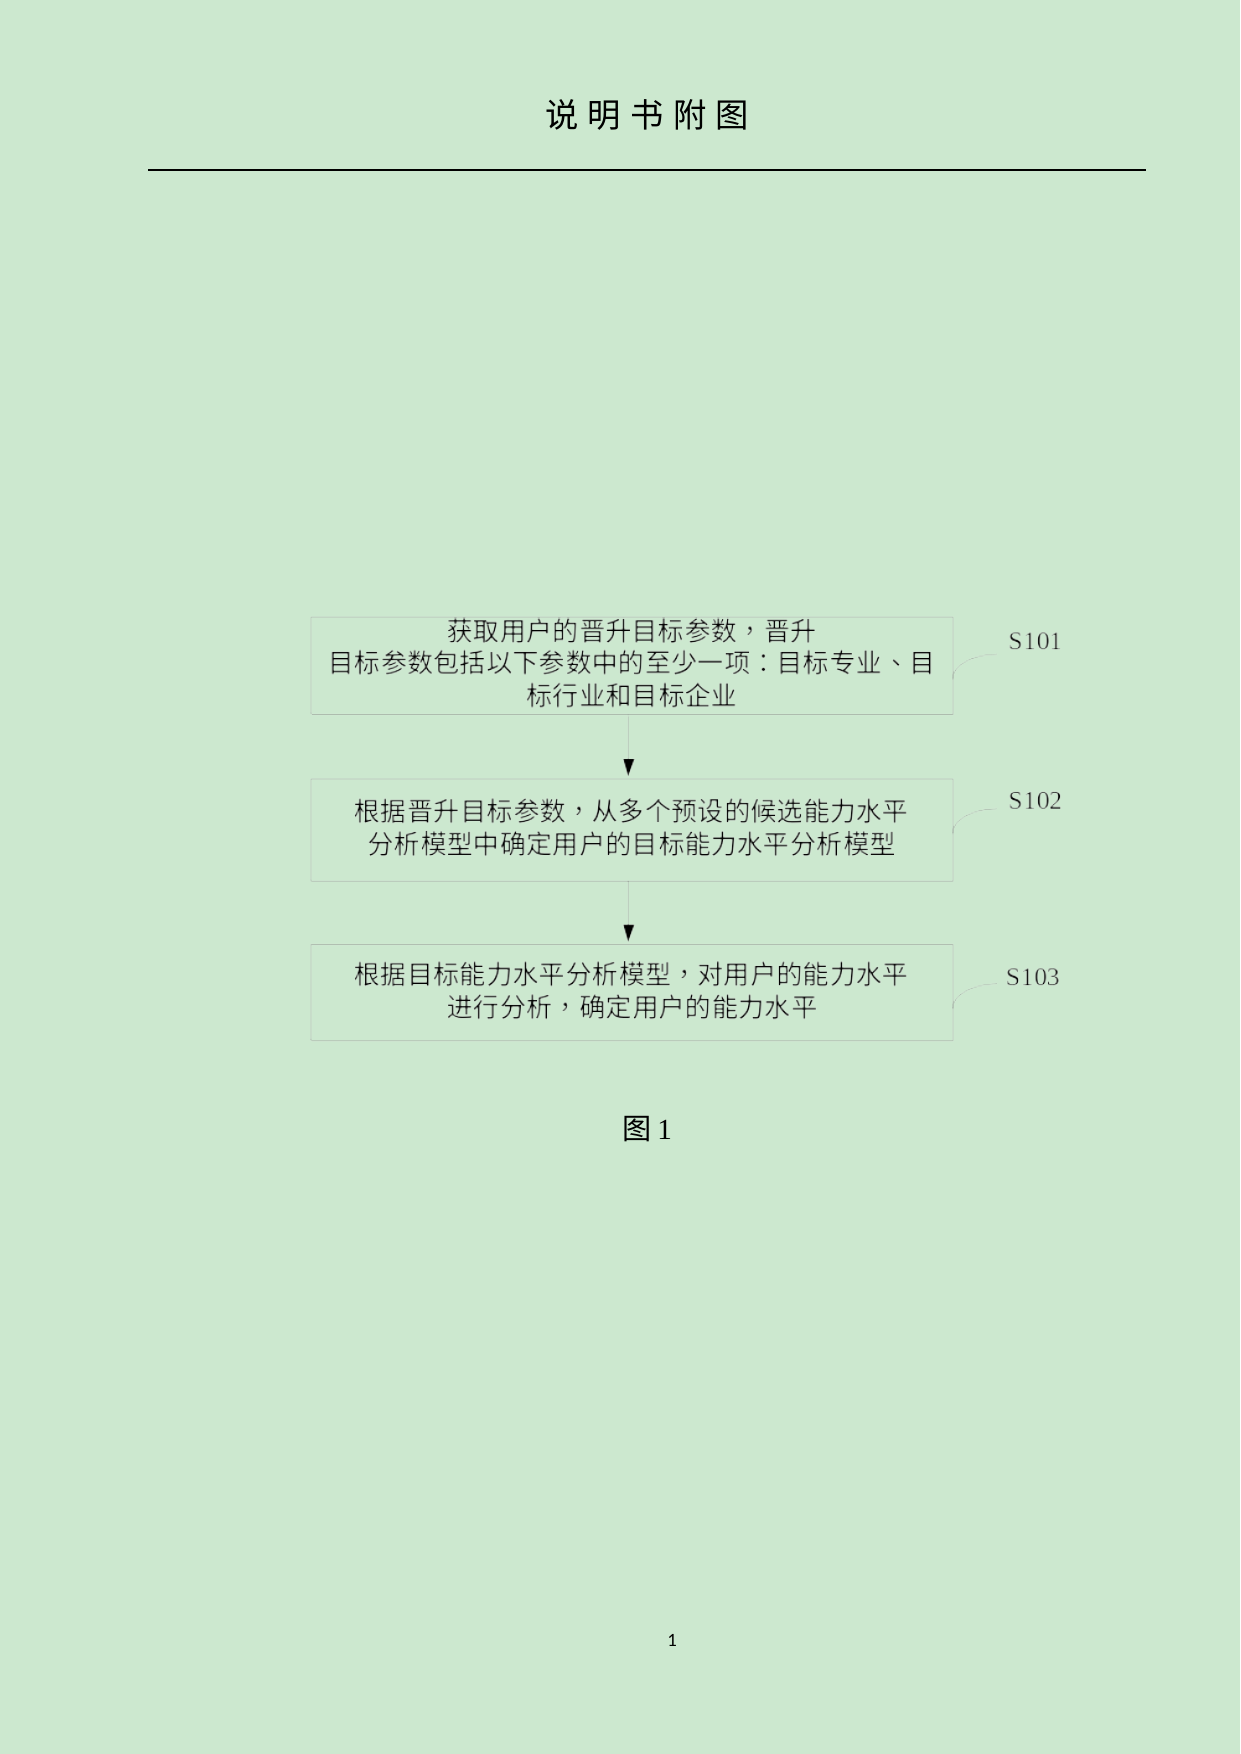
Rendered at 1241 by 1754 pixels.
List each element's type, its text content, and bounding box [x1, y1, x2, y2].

text 图1 [148, 1094, 1146, 1159]
